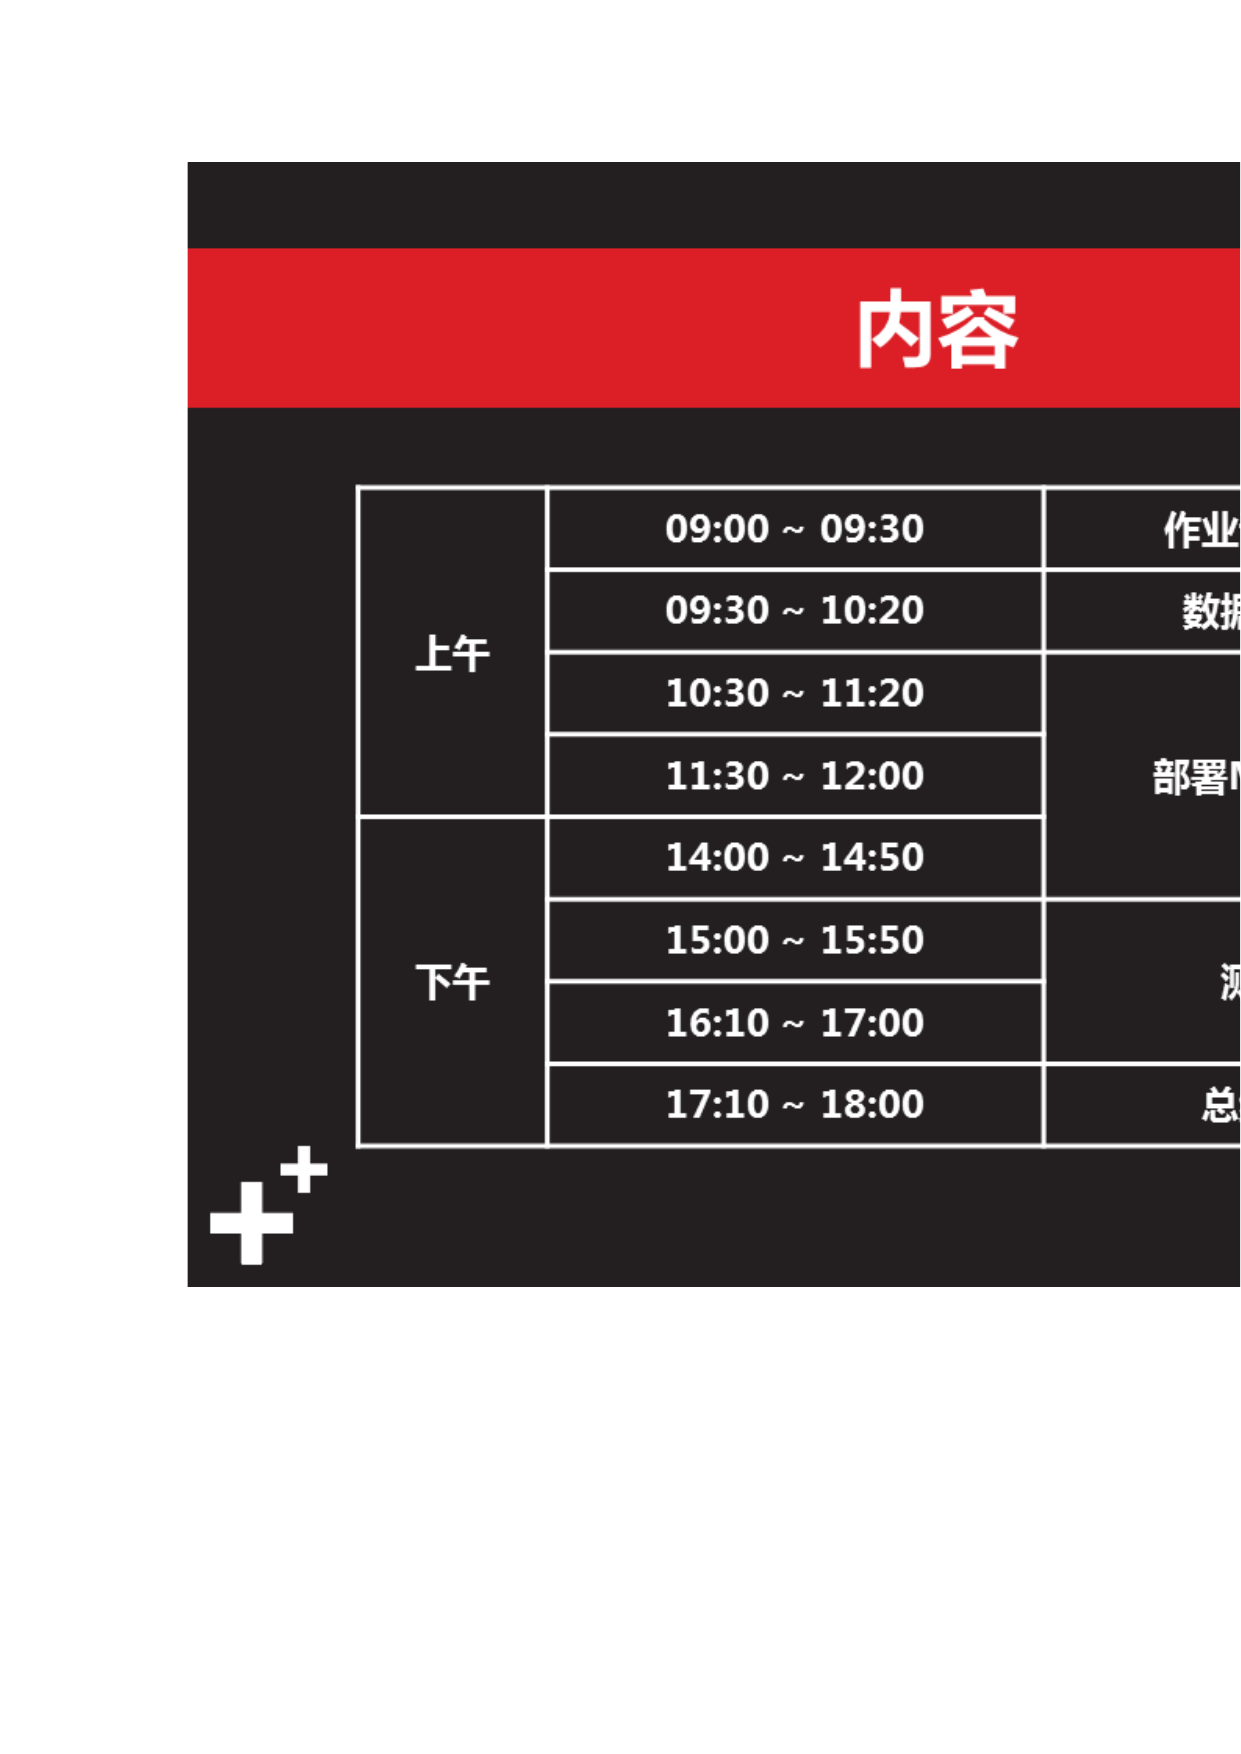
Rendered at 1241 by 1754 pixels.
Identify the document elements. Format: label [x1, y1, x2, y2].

picture [187, 162, 1241, 1287]
